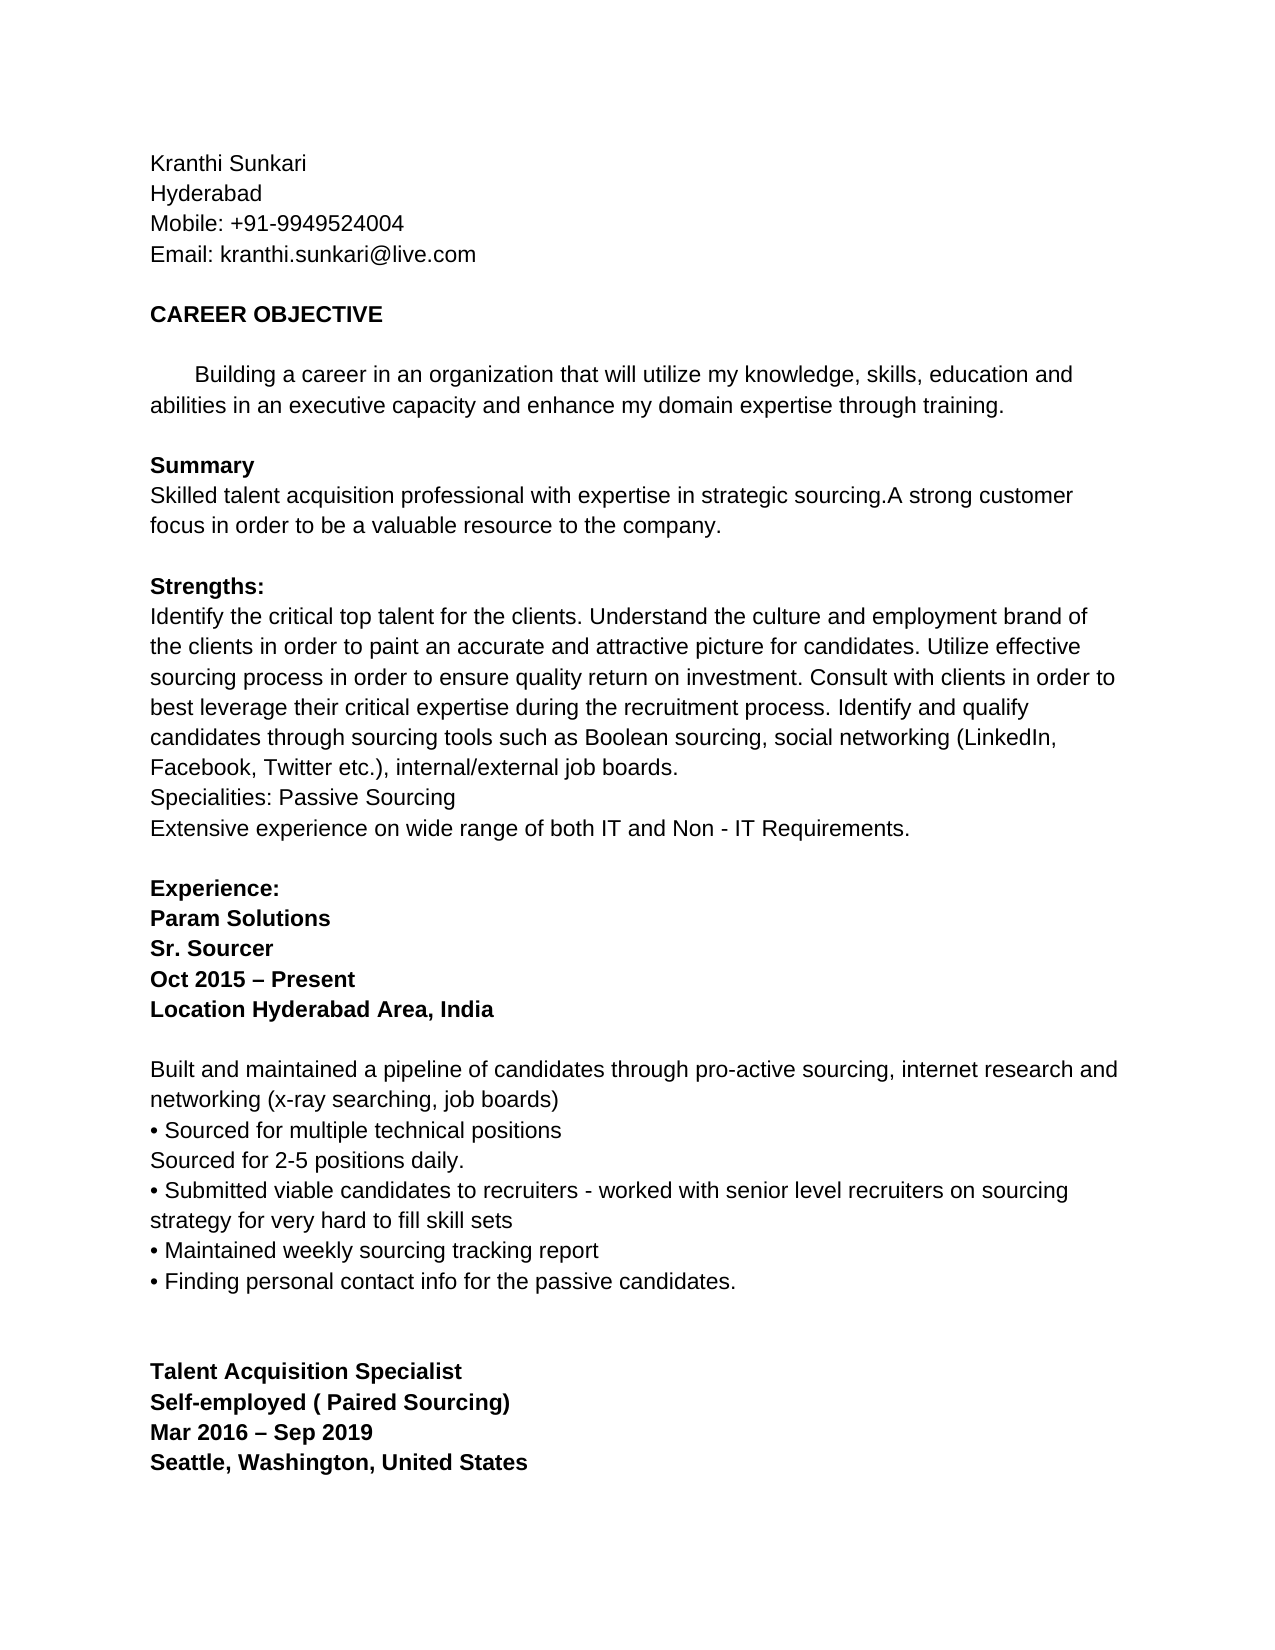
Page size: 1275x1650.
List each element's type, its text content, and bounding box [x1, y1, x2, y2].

text CAREER OBJECTIVE [150, 301, 1125, 327]
text Hyderabad [150, 180, 1125, 207]
text Email: kranthi.sunkari@live.com [150, 241, 1125, 267]
text • Finding personal contact info for the passive candidates. [150, 1268, 1125, 1294]
text Mobile: +91-9949524004 [150, 210, 1125, 237]
text Summary [150, 452, 1125, 478]
text Built and maintained a pipeline of candidates through pro-active sourcing, internet research and networking (x-ray searching, job boards) [150, 1056, 1125, 1113]
text Identify the critical top talent for the clients. Understand the culture and employment brand of the clients in order to paint an accurate and attractive picture for candidates. Utilize effective sourcing process in order to ensure quality return on investment. Consult with clients in order to best leverage their critical expertise during the recruitment process. Identify and qualify candidates through sourcing tools such as Boolean sourcing, social networking (LinkedIn, Facebook, Twitter etc.), internal/external job boards. [150, 603, 1125, 781]
text Seattle, Washington, United States [150, 1449, 1125, 1475]
text ​​Talent Acquisition Specialist [150, 1358, 1125, 1385]
text Self-employed ( Paired Sourcing) [150, 1388, 1125, 1415]
text Strengths: [150, 573, 1125, 599]
text Mar 2016 – Sep 2019 [150, 1419, 1125, 1445]
text Kranthi Sunkari [150, 150, 1125, 176]
text Param Solutions [150, 905, 1125, 932]
text Oct 2015 – Present [150, 966, 1125, 992]
text • Submitted viable candidates to recruiters - worked with senior level recruiters on sourcing strategy for very hard to fill skill sets [150, 1177, 1125, 1234]
text Experience: [150, 875, 1125, 901]
text • Maintained weekly sourcing tracking report [150, 1237, 1125, 1264]
text Skilled talent acquisition professional with expertise in strategic sourcing.A strong customer focus in order to be a valuable resource to the company. [150, 482, 1125, 539]
text Extensive experience on wide range of both IT and Non - IT Requirements. [150, 814, 1125, 841]
text • Sourced for multiple technical positions [150, 1117, 1125, 1143]
text Sr. Sourcer [150, 935, 1125, 962]
text Location Hyderabad Area, India [150, 996, 1125, 1022]
text Sourced for 2-5 positions daily. [150, 1147, 1125, 1173]
text Specialities: Passive Sourcing [150, 784, 1125, 811]
text Building a career in an organization that will utilize my knowledge, skills, education and abilities in an executive capacity and enhance my domain expertise through training. [150, 361, 1125, 418]
